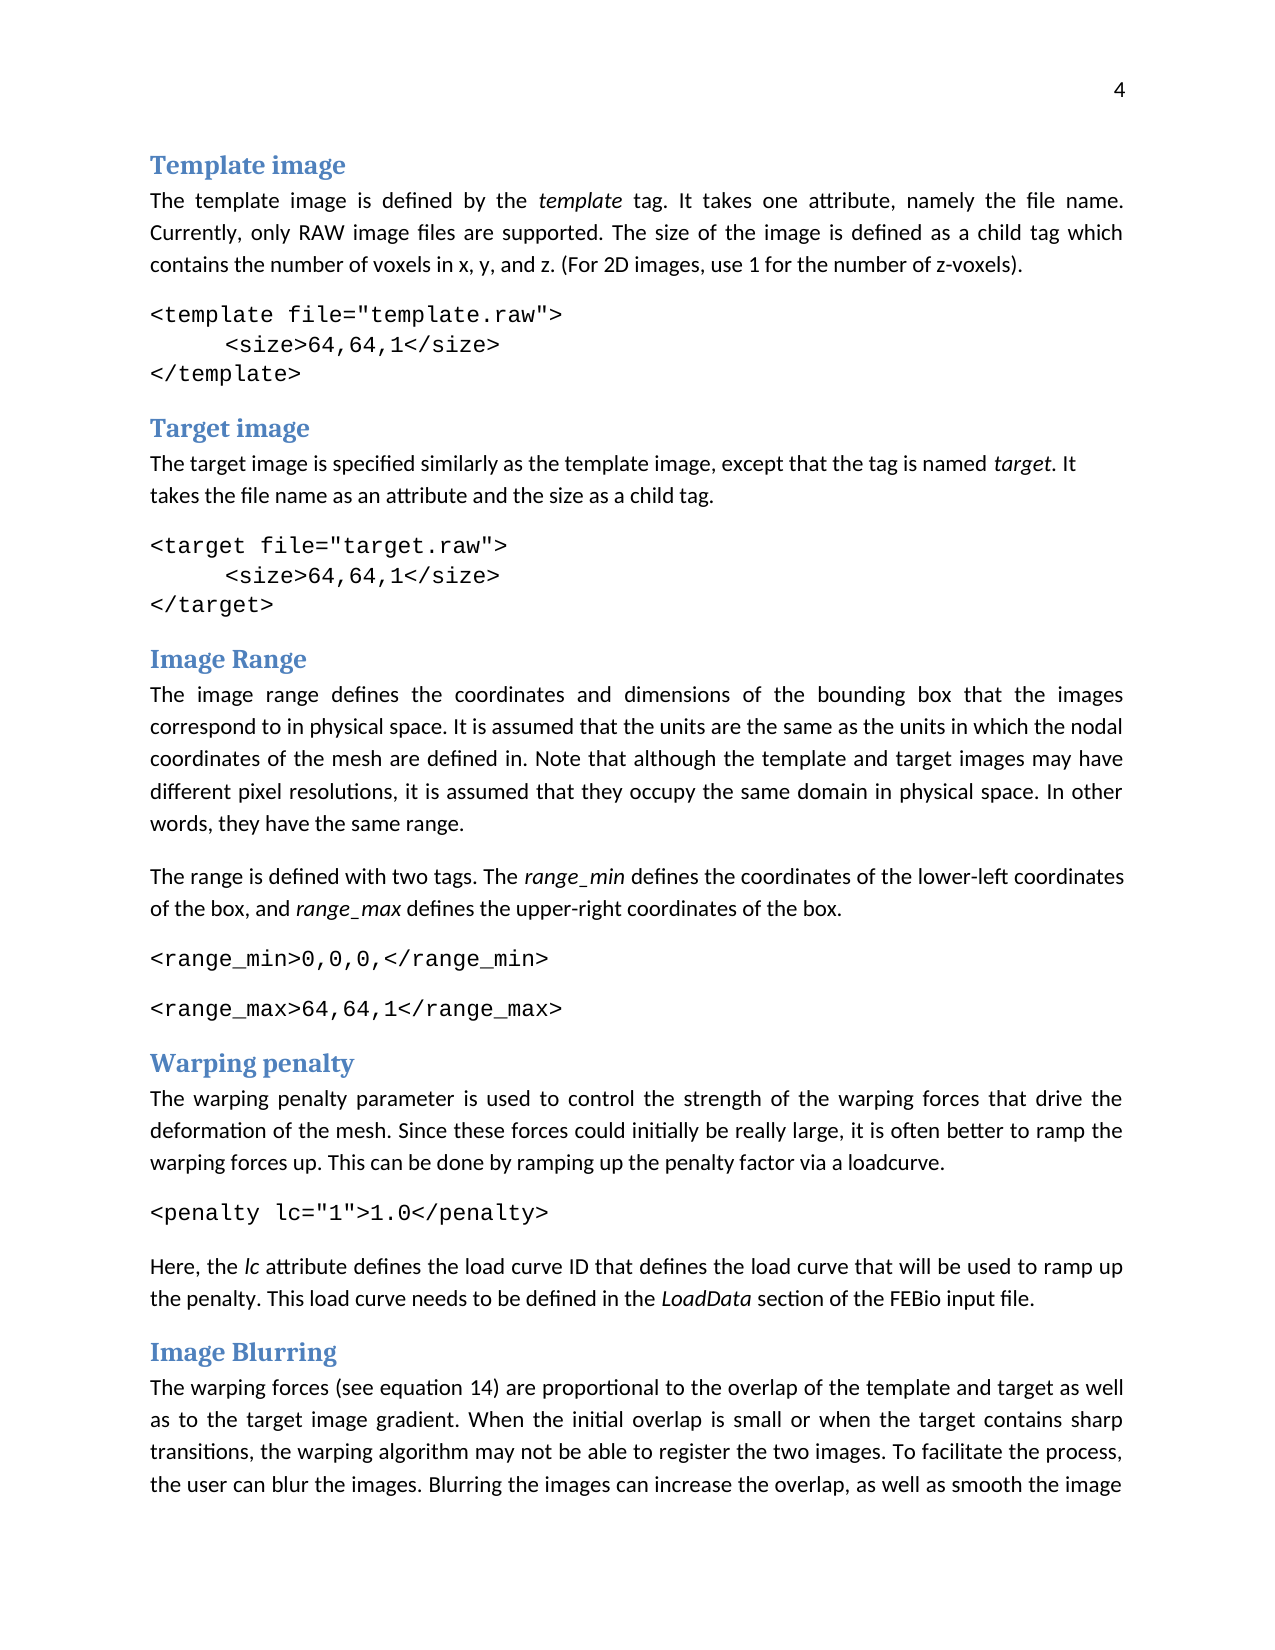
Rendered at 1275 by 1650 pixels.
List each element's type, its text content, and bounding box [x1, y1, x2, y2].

text The range is defined with two tags. The range_min defines the coordinates of the lower-left coordinates of the box, and range_max defines the upper-right coordinates of the box. [150, 862, 1125, 922]
text The template image is defined by the template tag. It takes one attribute, namely the file name. Currently, only RAW image files are supported. The size of the image is defined as a child tag which contains the number of voxels in x, y, and z. (For 2D images, use 1 for the number of z-voxels). [150, 186, 1125, 278]
text <range_min>0,0,0,</range_min> [150, 947, 1125, 973]
text Here, the lc attribute defines the load curve ID that defines the load curve that will be used to ramp up the penalty. This load curve needs to be defined in the LoadData section of the FEBio input file. [150, 1252, 1125, 1312]
text <template file="template.raw"> <size>64,64,1</size> </template> [150, 303, 1125, 389]
text <penalty lc="1">1.0</penalty> [150, 1202, 1125, 1227]
text The target image is specified similarly as the template image, except that the tag is named target. It takes the file name as an attribute and the size as a child tag. [150, 449, 1125, 509]
subtitle Target image [150, 413, 1125, 444]
text <target file="target.raw"> <size>64,64,1</size> </target> [150, 534, 1125, 620]
subtitle Image Range [150, 644, 1125, 676]
subtitle Template image [150, 150, 1125, 181]
text <range_max>64,64,1</range_max> [150, 998, 1125, 1024]
text The image range defines the coordinates and dimensions of the bounding box that the images correspond to in physical space. It is assumed that the units are the same as the units in which the nodal coordinates of the mesh are defined in. Note that although the template and target images may have different pixel resolutions, it is assumed that they occupy the same domain in physical space. In other words, they have the same range. [150, 680, 1125, 837]
subtitle Warping penalty [150, 1048, 1125, 1079]
subtitle Image Blurring [150, 1337, 1125, 1368]
text The warping penalty parameter is used to control the strength of the warping forces that drive the deformation of the mesh. Since these forces could initially be really large, it is often better to ramp the warping forces up. This can be done by ramping up the penalty factor via a loadcurve. [150, 1084, 1125, 1177]
